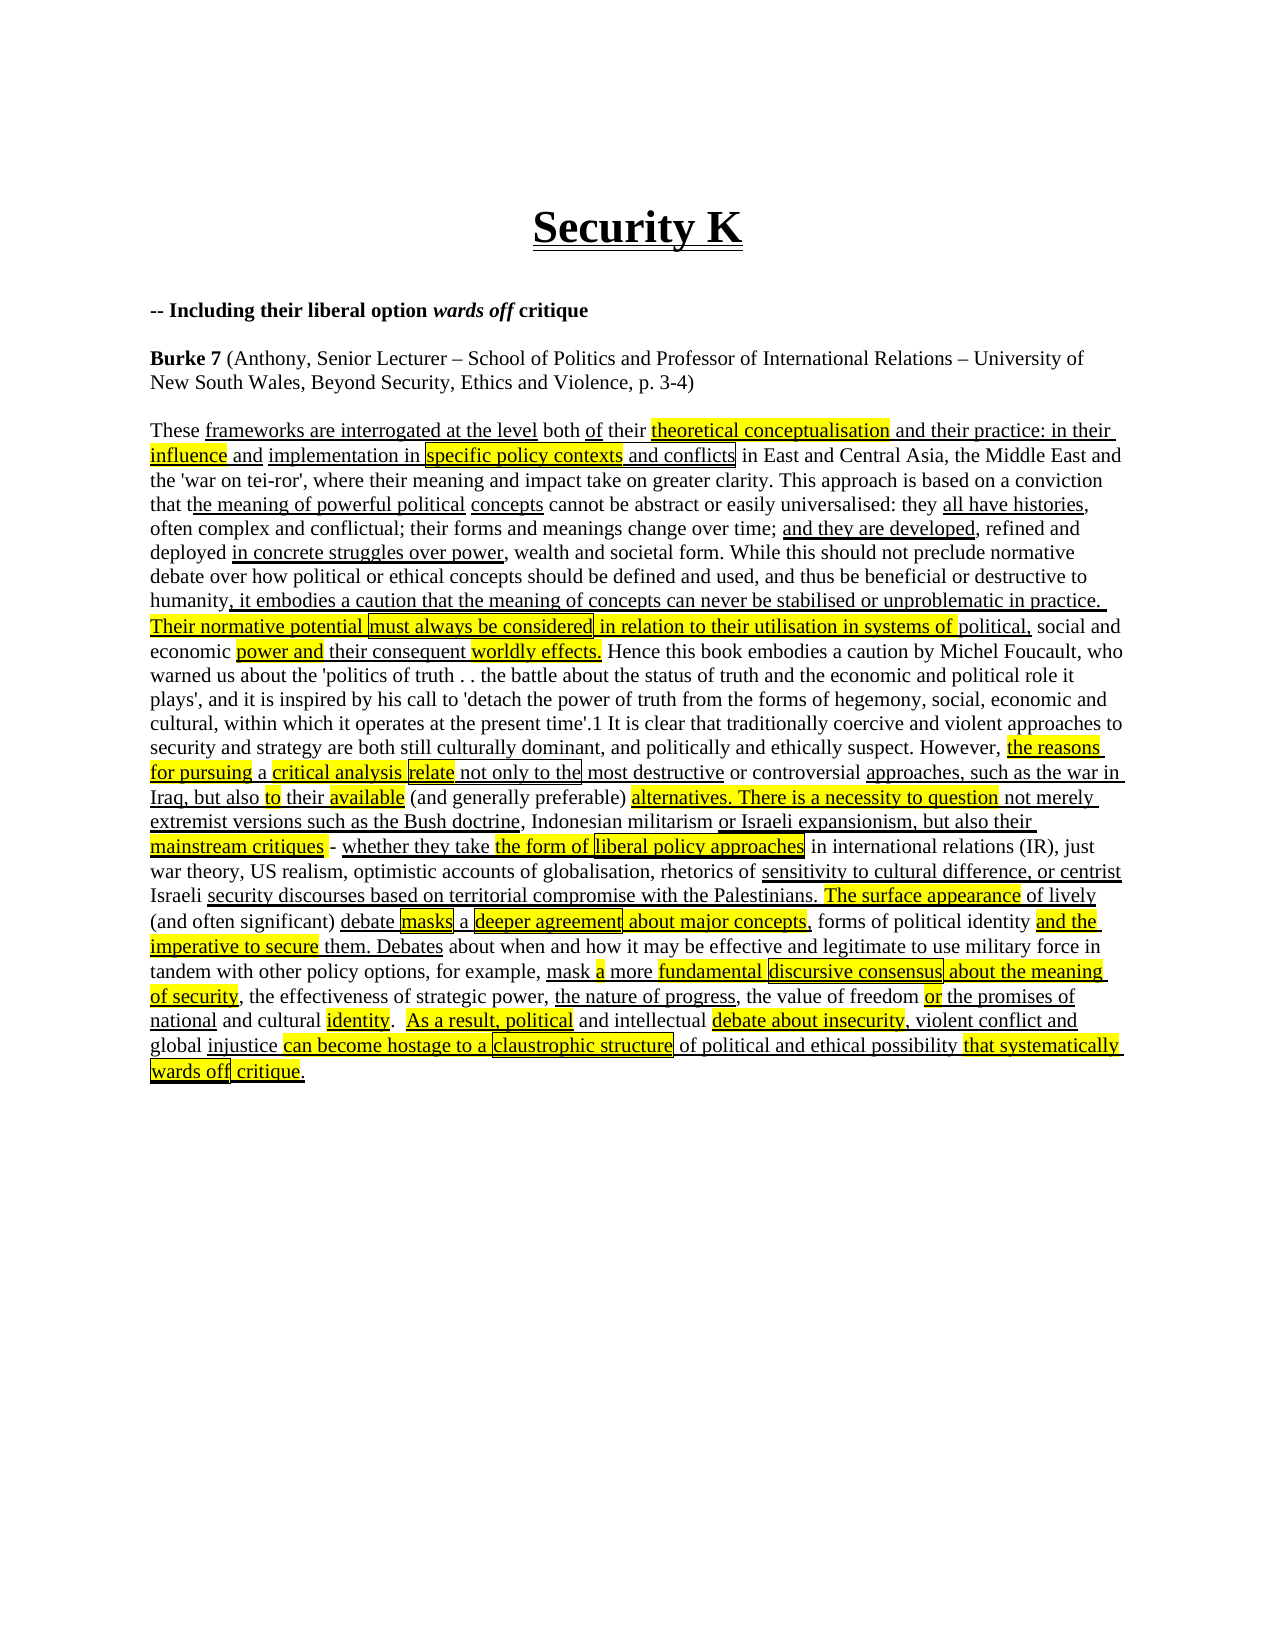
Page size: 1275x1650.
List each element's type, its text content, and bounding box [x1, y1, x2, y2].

text Burke 7 (Anthony, Senior Lecturer – School of Politics and Professor of International Relations – , Beyond Security, Ethics and Violence, p. 3-4) [150, 346, 1125, 394]
text These frameworks are interrogated at the level both of their theoretical conceptualisation and their practice: in their influence and implementation in specific policy contexts and conflicts in East and Central Asia, the and the 'war on tei-ror', where their meaning and impact take on greater clarity. This approach is based on a conviction that the meaning of powerful political concepts cannot be abstract or easily universalised: they all have histories, often complex and conflictual; their forms and meanings change over time; and they are developed, refined and deployed in concrete struggles over power, wealth and societal form. While this should not preclude normative debate over how political or ethical concepts should be defined and used, and thus be beneficial or destructive to humanity, it embodies a caution that the meaning of concepts can never be stabilised or unproblematic in practice. Their normative potential must always be considered in relation to their utilisation in systems of political, social and economic power and their consequent worldly effects. Hence this book embodies a caution by Michel Foucault, who warned us about the 'politics of truth . . the battle about the status of truth and the economic and political role it plays', and it is inspired by his call to 'detach the power of truth from the forms of hegemony, social, economic and cultural, within which it operates at the present time'.1 It is clear that traditionally coercive and violent approaches to security and strategy are both still culturally dominant, and politically and ethically suspect. However, the reasons for pursuing a critical analysis relate not only to the most destructive or controversial approaches, such as the war in , but also to their available (and generally preferable) alternatives. There is a necessity to question not merely extremist versions such as the Bush doctrine, Indonesian militarism or Israeli expansionism, but also their mainstream critiques - whether they take the form of liberal policy approaches in international relations (IR), just war theory, US realism, optimistic accounts of globalisation, rhetorics of sensitivity to cultural difference, or centrist Israeli security discourses based on territorial compromise with the Palestinians. The surface appearance of lively (and often significant) debate masks a deeper agreement about major concepts, forms of political identity and the imperative to secure them. Debates about when and how it may be effective and legitimate to use military force in tandem with other policy options, for example, mask a more fundamental discursive consensus about the meaning of security, the effectiveness of strategic power, the nature of progress, the value of freedom or the promises of national and cultural identity. As a result, political and intellectual debate about insecurity, violent conflict and global injustice can become hostage to a claustrophic structure of political and ethical possibility that systematically wards off critique. [150, 418, 1125, 1084]
subtitle Security K [150, 200, 1125, 253]
subtitle -- Including their liberal option wards off critique [150, 298, 1125, 322]
